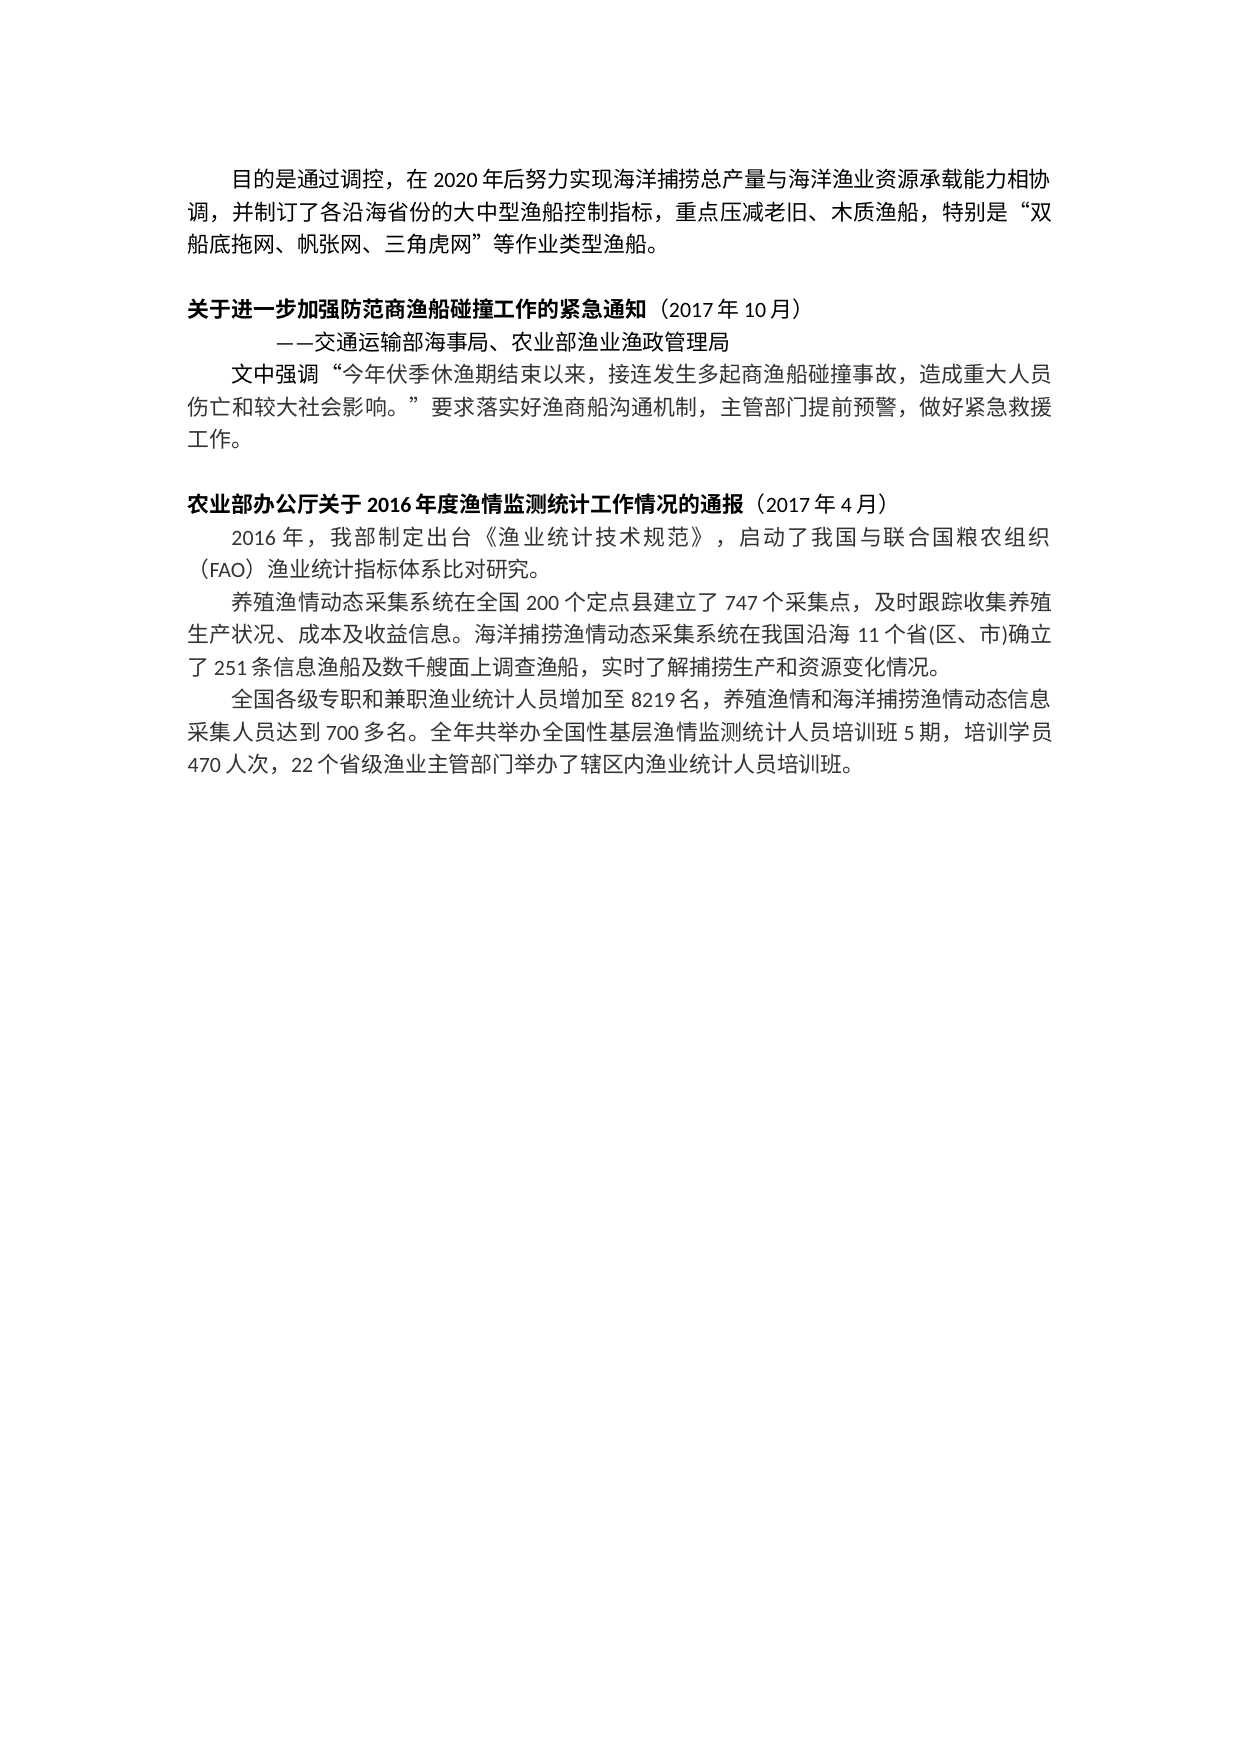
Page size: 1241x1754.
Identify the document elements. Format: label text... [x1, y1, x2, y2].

text 2016年，我部制定出台《渔业统计技术规范》，启动了我国与联合国粮农组织（FAO）渔业统计指标体系比对研究。 [187, 519, 1053, 584]
text 目的是通过调控，在2020年后努力实现海洋捕捞总产量与海洋渔业资源承载能力相协调，并制订了各沿海省份的大中型渔船控制指标，重点压减老旧、木质渔船，特别是“双船底拖网、帆张网、三角虎网”等作业类型渔船。 [187, 162, 1053, 259]
text 全国各级专职和兼职渔业统计人员增加至8219名，养殖渔情和海洋捕捞渔情动态信息采集人员达到700多名。全年共举办全国性基层渔情监测统计人员培训班5期，培训学员470人次，22个省级渔业主管部门举办了辖区内渔业统计人员培训班。 [187, 682, 1053, 779]
text 农业部办公厅关于2016年度渔情监测统计工作情况的通报（2017年4月） [187, 487, 1053, 519]
text ——交通运输部海事局、农业部渔业渔政管理局 [231, 324, 1053, 357]
text 关于进一步加强防范商渔船碰撞工作的紧急通知（2017年10月） [187, 292, 1053, 324]
text 文中强调“今年伏季休渔期结束以来，接连发生多起商渔船碰撞事故，造成重大人员伤亡和较大社会影响。”要求落实好渔商船沟通机制，主管部门提前预警，做好紧急救援工作。 [187, 357, 1053, 454]
text 养殖渔情动态采集系统在全国200个定点县建立了747个采集点，及时跟踪收集养殖生产状况、成本及收益信息。海洋捕捞渔情动态采集系统在我国沿海11个省(区、市)确立了251条信息渔船及数千艘面上调查渔船，实时了解捕捞生产和资源变化情况。 [187, 584, 1053, 682]
